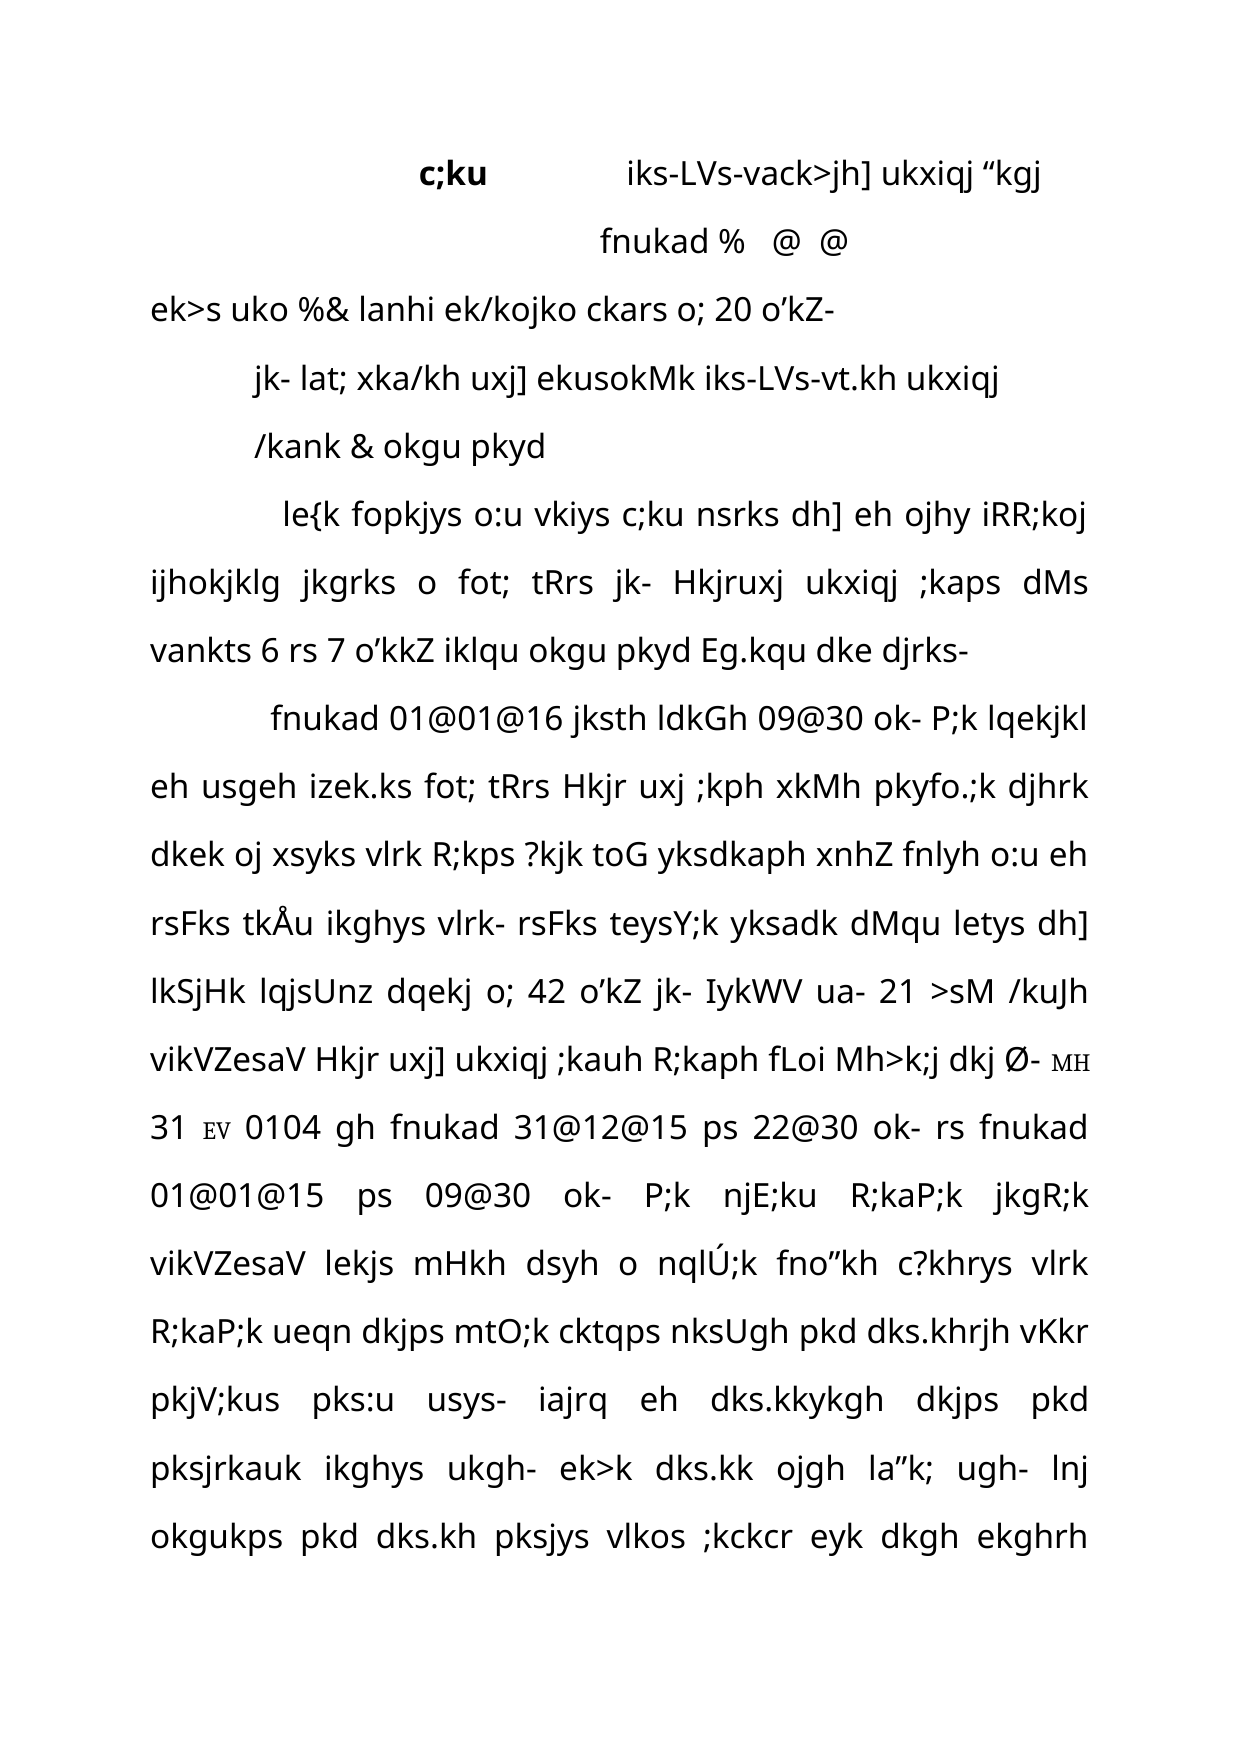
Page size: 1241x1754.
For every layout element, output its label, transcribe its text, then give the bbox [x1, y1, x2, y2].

text fnukad % @ @ [150, 218, 1090, 263]
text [150, 695, 1090, 1558]
text jk- lat; xka/kh uxj] ekusokMk iks-LVs-vt.kh ukxiqj [150, 354, 1090, 400]
text c;ku iks-LVs-vack>jh] ukxiqj “kgj [150, 150, 1090, 195]
text ek>s uko %& lanhi ek/kojko ckars o; 20 o’kZ- [150, 286, 1090, 332]
text le{k fopkjys o:u vkiys c;ku nsrks dh] eh ojhy iRR;koj ijhokjklg jkgrks o fot; tRrs jk- Hkjruxj ukxiqj ;kaps dMs vankts 6 rs 7 o’kkZ iklqu okgu pkyd Eg.kqu dke djrks- [150, 491, 1090, 672]
text /kank & okgu pkyd [150, 422, 1090, 468]
